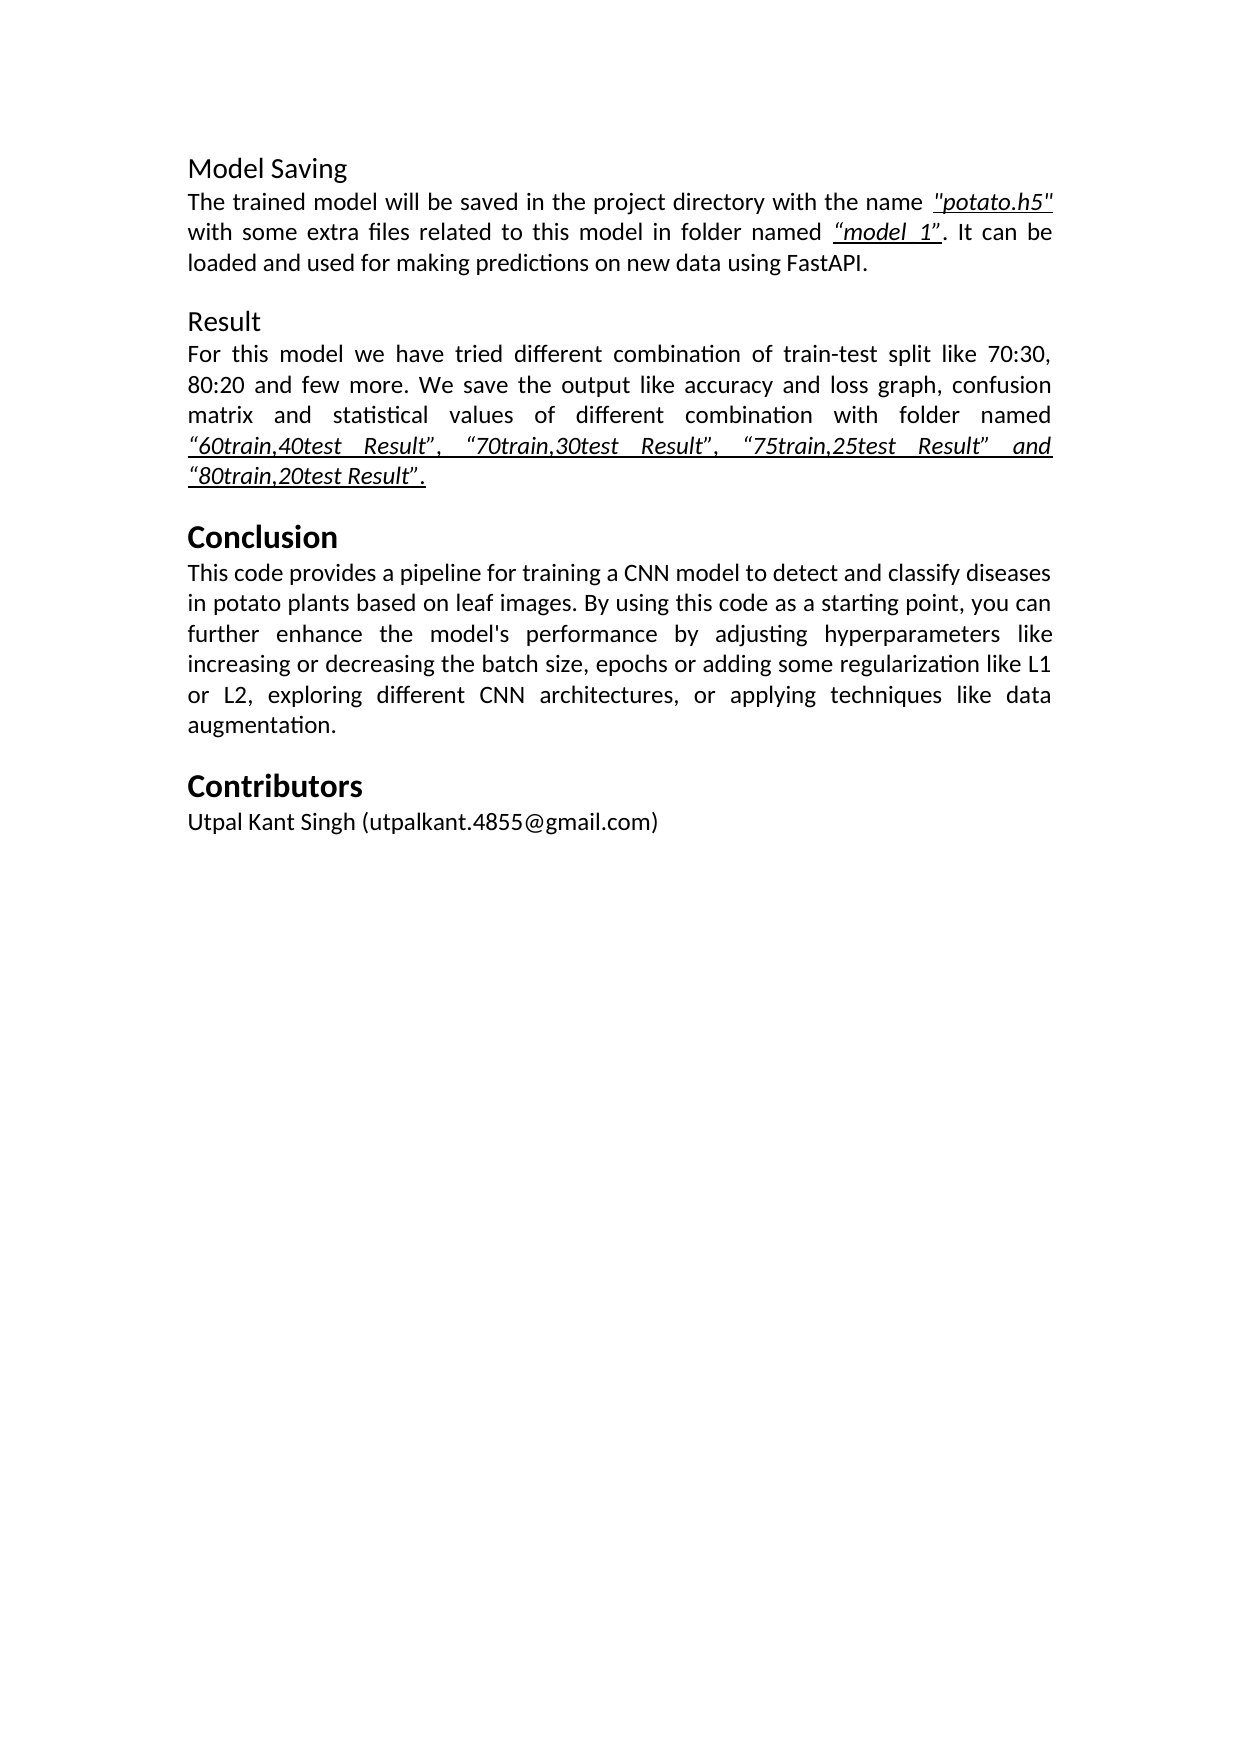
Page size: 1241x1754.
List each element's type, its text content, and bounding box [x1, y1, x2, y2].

text Conclusion [187, 516, 1053, 557]
text Utpal Kant Singh (utpalkant.4855@gmail.com) [187, 806, 1053, 837]
text The trained model will be saved in the project directory with the name "potato.h5" with some extra files related to this model in folder named “model_1”. It can be loaded and used for making predictions on new data using FastAPI. [187, 186, 1053, 277]
text Model Saving [187, 150, 1053, 186]
text Contributors [187, 766, 1053, 806]
text This code provides a pipeline for training a CNN model to detect and classify diseases in potato plants based on leaf images. By using this code as a starting point, you can further enhance the model's performance by adjusting hyperparameters like increasing or decreasing the batch size, epochs or adding some regularization like L1 or L2, exploring different CNN architectures, or applying techniques like data augmentation. [187, 557, 1053, 740]
text For this model we have tried different combination of train-test split like 70:30, 80:20 and few more. We save the output like accuracy and loss graph, confusion matrix and statistical values of different combination with folder named “60train,40test Result”, “70train,30test Result”, “75train,25test Result” and “80train,20test Result”. [187, 457, 1053, 491]
text Result [187, 303, 1053, 338]
text For this model we have tried different combination of train-test split like 70:30, 80:20 and few more. We save the output like accuracy and loss graph, confusion matrix and statistical values of different combination with folder named “60train,40test Result”, “70train,30test Result”, “75train,25test Result” and “80train,20test Result”. [187, 338, 1053, 456]
